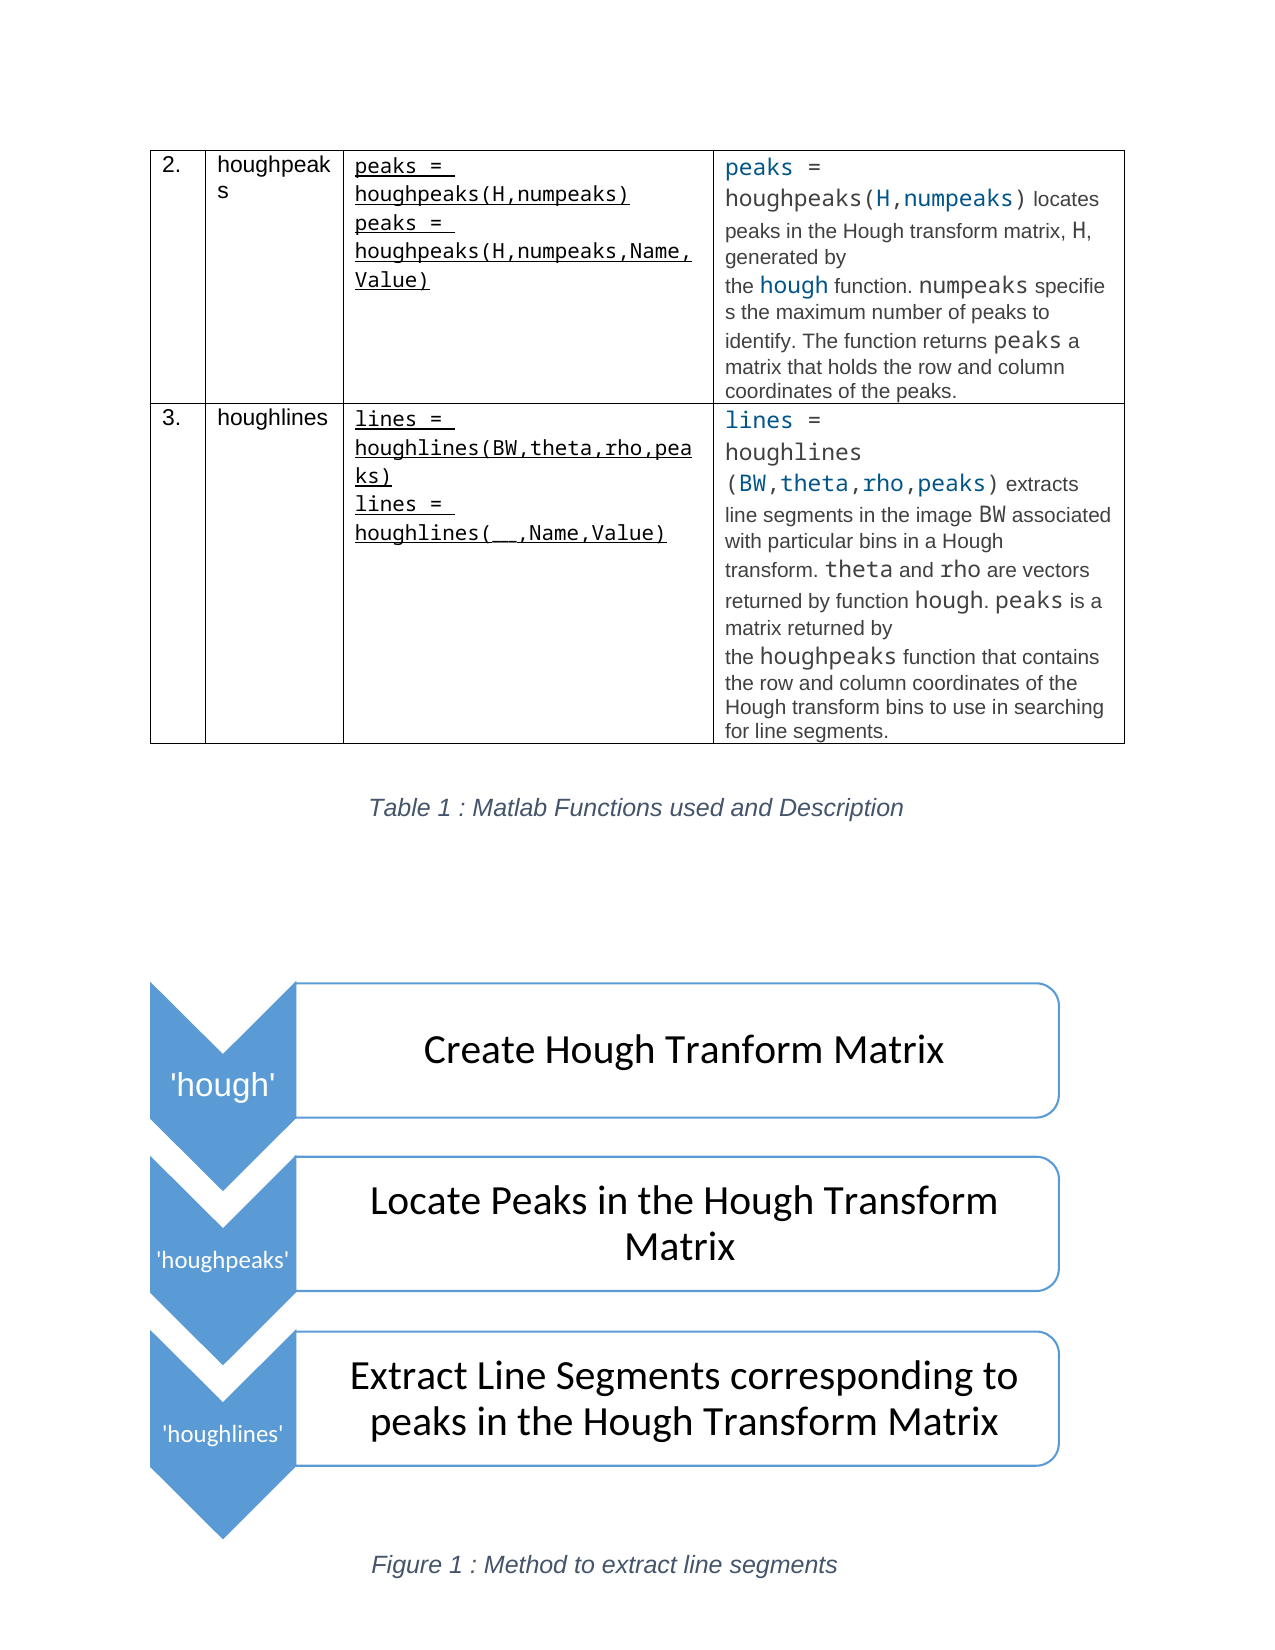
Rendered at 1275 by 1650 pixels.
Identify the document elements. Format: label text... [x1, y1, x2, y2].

table_cell 3. [151, 404, 205, 743]
table_cell 2. [151, 151, 205, 403]
table_cell peaks = houghpeaks(H,numpeaks) peaks = houghpeaks(H,numpeaks,Name,Value) [344, 151, 713, 403]
table_cell lines = houghlines(BW,theta,rho,peaks) extracts line segments in the image BW associated with particular bins in a Hough transform. theta and rho are vectors returned by function hough. peaks is a matrix returned by the houghpeaks function that contains the row and column coordinates of the Hough transform bins to use in searching for line segments. [714, 404, 1124, 743]
text Table 1 : Matlab Functions used and Description [150, 793, 1125, 822]
table_cell houghlines [206, 404, 343, 743]
table_cell peaks = houghpeaks(H,numpeaks) locates peaks in the Hough transform matrix, H, generated by the hough function. numpeaks specifies the maximum number of peaks to identify. The function returns peaks a matrix that holds the row and column coordinates of the peaks. [714, 151, 1124, 403]
table_cell houghpeaks [206, 151, 343, 403]
table_cell lines = houghlines(BW,theta,rho,peaks) lines = houghlines(___,Name,Value) [344, 404, 713, 743]
